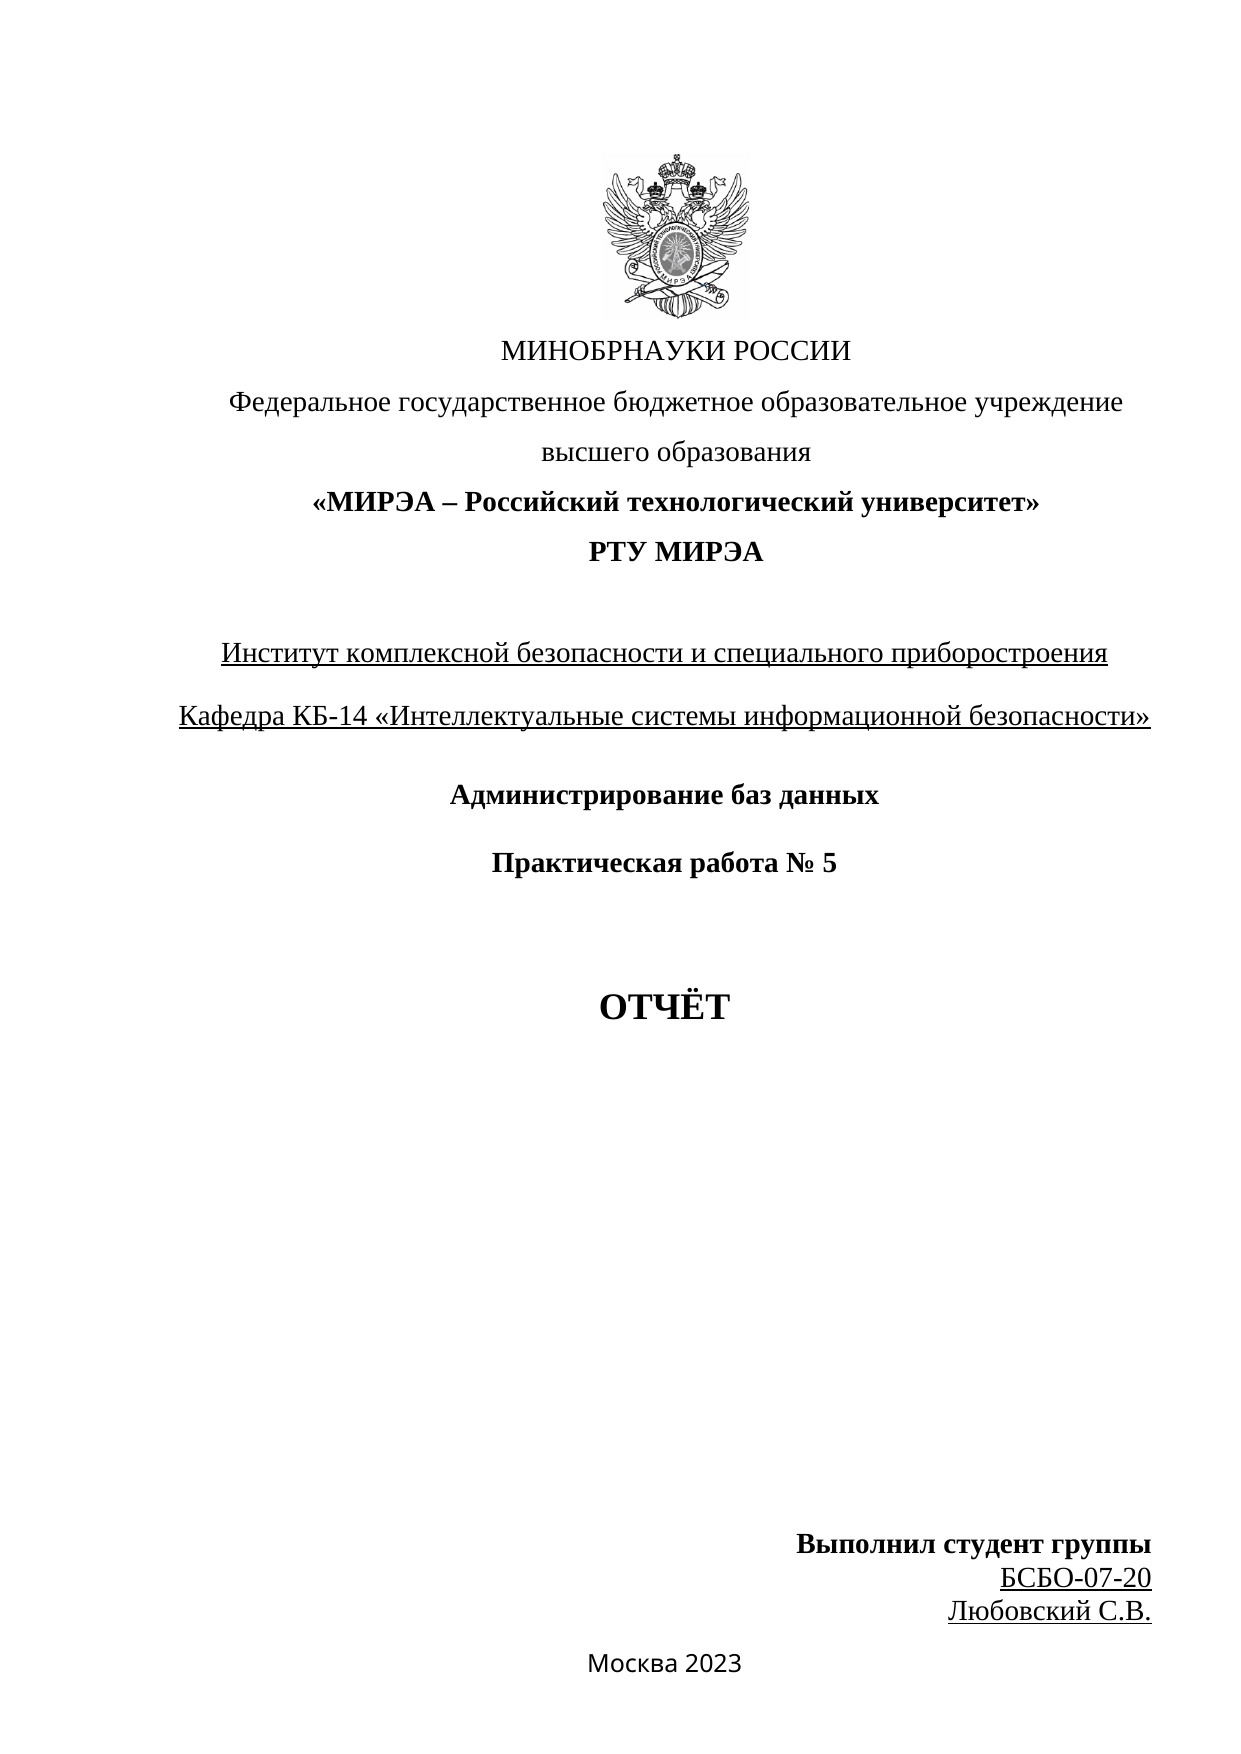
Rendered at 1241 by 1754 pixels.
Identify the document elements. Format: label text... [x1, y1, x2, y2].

text Институт комплексной безопасности и специального приборостроения [177, 635, 1152, 669]
subtitle Практическая работа № 5 [177, 845, 1152, 879]
table_cell МИНОБРНАУКИ РОССИИ Федеральное государственное бюджетное образовательное учреждение высшего образования «МИРЭА – Российский технологический университет» РТУ МИРЭА [189, 333, 1163, 635]
picture [603, 154, 750, 319]
subtitle ОТЧЁТ [177, 984, 1152, 1027]
text Кафедра КБ-14 «Интеллектуальные системы информационной безопасности» [177, 698, 1152, 731]
subtitle Администрирование баз данных [177, 777, 1152, 811]
table_header [189, 154, 1163, 333]
subtitle Выполнил студент группы БСБО-07-20 Любовский С.В. [177, 1526, 1152, 1627]
